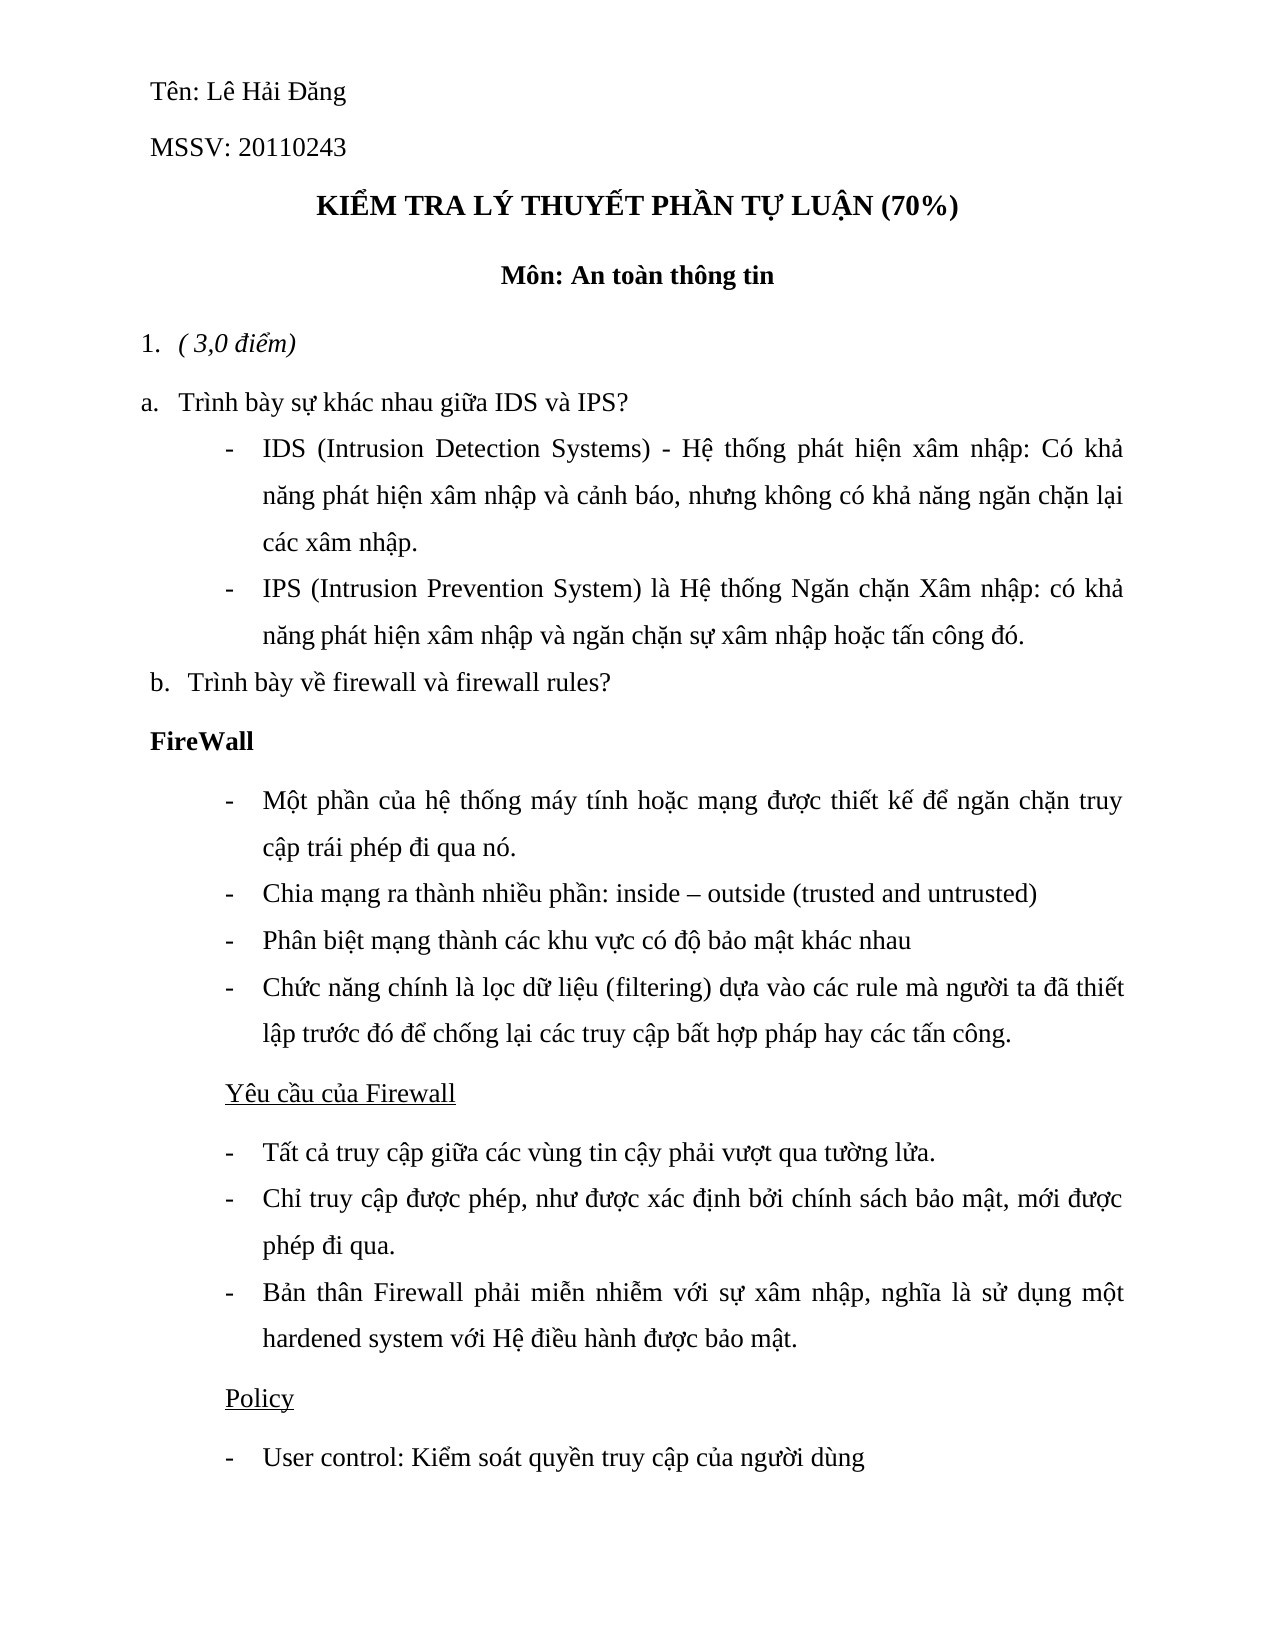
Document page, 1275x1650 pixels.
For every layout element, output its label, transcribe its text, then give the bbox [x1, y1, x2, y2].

list Chia mạng ra thành nhiều phần: inside – outside (trusted and untrusted) [225, 878, 1125, 909]
list User control: Kiểm soát quyền truy cập của người dùng [225, 1441, 1125, 1472]
list Trình bày về firewall và firewall rules? [150, 666, 1125, 697]
text Môn: An toàn thông tin [150, 259, 1125, 290]
list Phân biệt mạng thành các khu vực có độ bảo mật khác nhau [225, 924, 1125, 955]
list Chức năng chính là lọc dữ liệu (filtering) dựa vào các rule mà người ta đã thiết lập trước đó để chống lại các truy cập bất hợp pháp hay các tấn công. [225, 971, 1125, 1049]
text Yêu cầu của Firewall [225, 1077, 1125, 1108]
text Tên: Lê Hải Đăng [150, 75, 1125, 106]
list Bản thân Firewall phải miễn nhiễm với sự xâm nhập, nghĩa là sử dụng một hardened system với Hệ điều hành được bảo mật. [225, 1276, 1125, 1354]
text MSSV: 20110243 [150, 132, 1125, 163]
text Policy [225, 1382, 1125, 1413]
list IDS (Intrusion Detection Systems) - Hệ thống phát hiện xâm nhập: Có khả năng phát hiện xâm nhập và cảnh báo, nhưng không có khả năng ngăn chặn lại các xâm nhập. [225, 433, 1125, 557]
text KIỂM TRA LÝ THUYẾT PHẦN TỰ LUẬN (70%) [150, 188, 1125, 222]
text FireWall [150, 725, 1125, 756]
list IPS (Intrusion Prevention System) là Hệ thống Ngăn chặn Xâm nhập: có khả năng phát hiện xâm nhập và ngăn chặn sự xâm nhập hoặc tấn công đó. [225, 573, 1125, 650]
list Một phần của hệ thống máy tính hoặc mạng được thiết kế để ngăn chặn truy cập trái phép đi qua nó. [225, 784, 1125, 862]
list Tất cả truy cập giữa các vùng tin cậy phải vượt qua tường lửa. [225, 1136, 1125, 1167]
list ( 3,0 điểm) [141, 327, 1125, 358]
list Trình bày sự khác nhau giữa IDS và IPS? [141, 386, 1125, 417]
list Chỉ truy cập được phép, như được xác định bởi chính sách bảo mật, mới được phép đi qua. [225, 1183, 1125, 1260]
